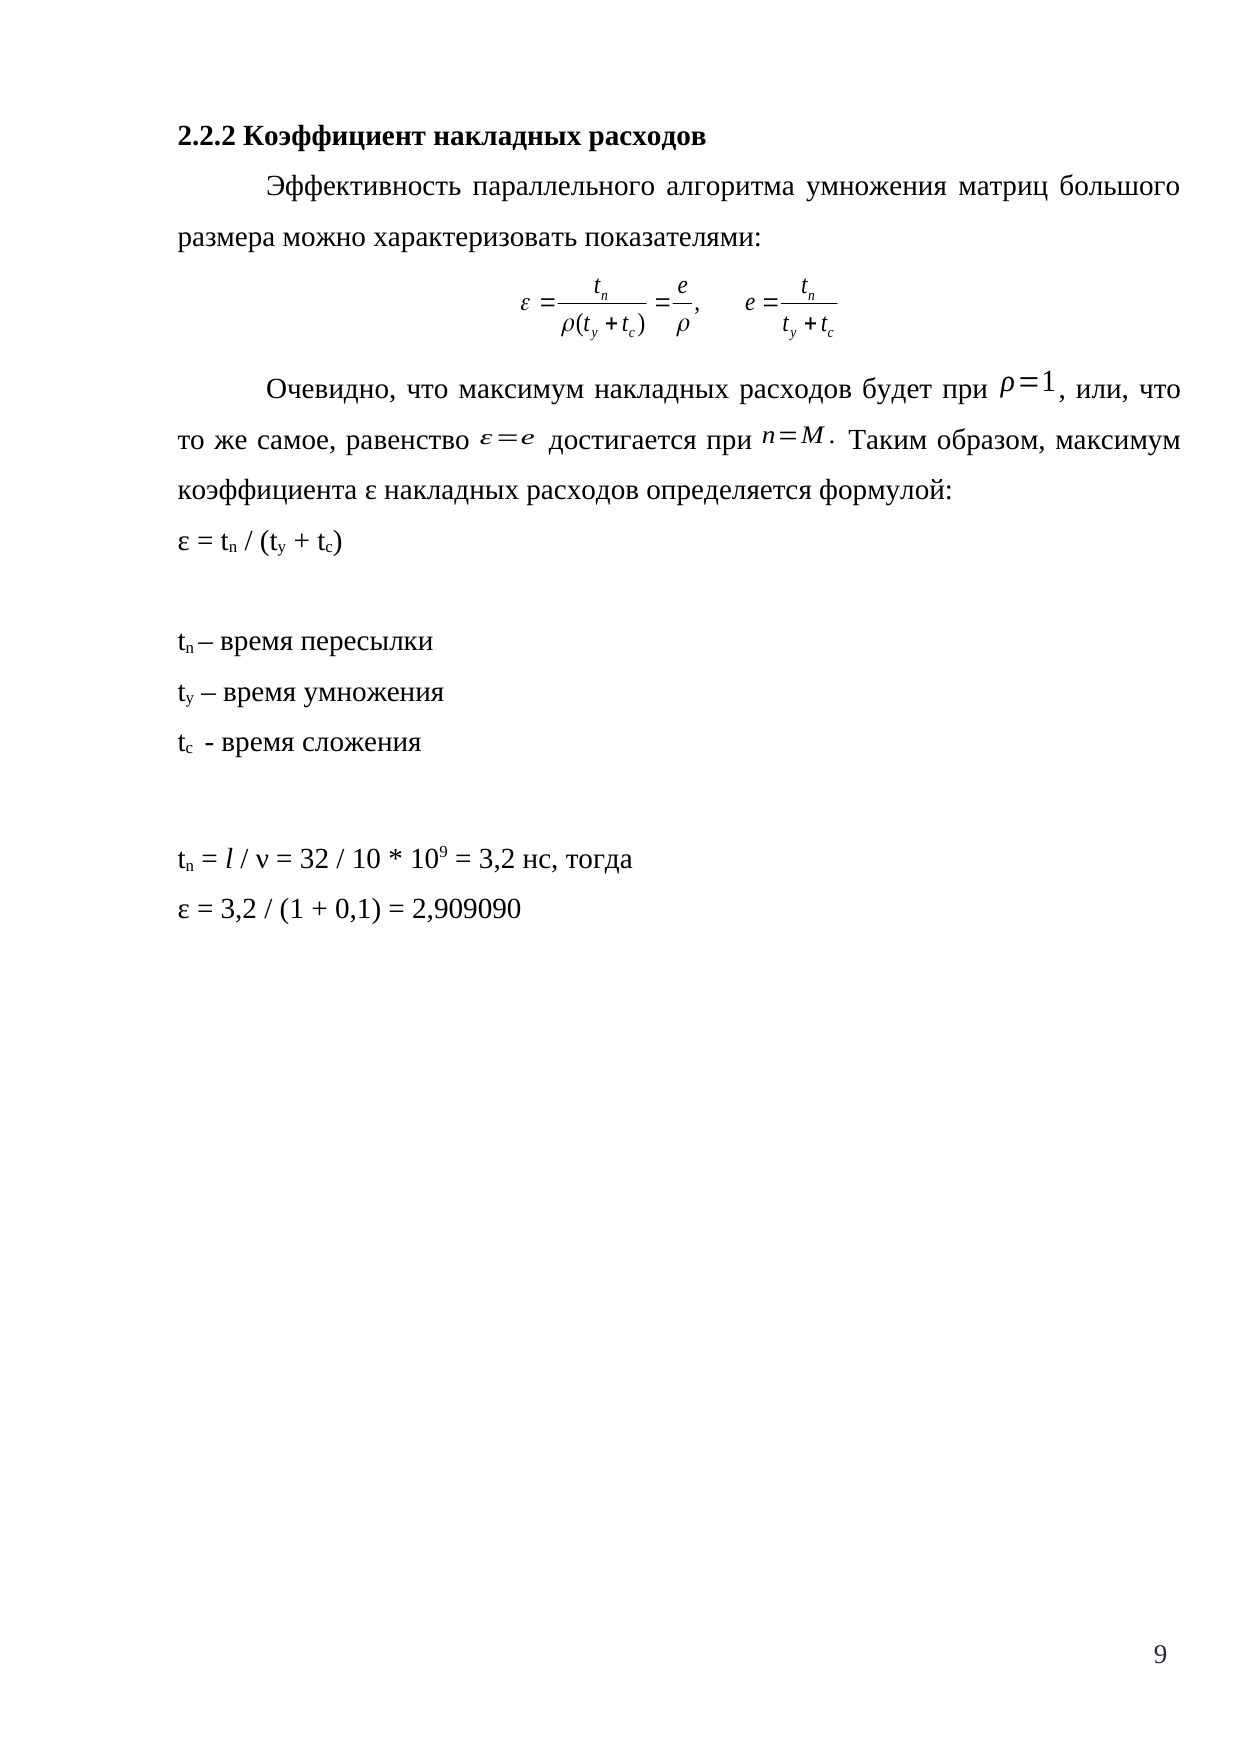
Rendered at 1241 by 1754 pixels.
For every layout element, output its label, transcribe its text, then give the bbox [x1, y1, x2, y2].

text 2.2.2 Коэффициент накладных расходов [177, 118, 1181, 152]
text ε = 3,2 / (1 + 0,1) = 2,909090 [177, 892, 1181, 925]
text tс - время сложения [177, 724, 1181, 758]
text Эффективность параллельного алгоритма умножения матриц большого размера можно характеризовать показателями: [177, 168, 1181, 252]
text Очевидно, что максимум накладных расходов будет при , или, что то же самое, равенство достигается при Таким образом, максимум коэффициента ε накладных расходов определяется формулой: [177, 364, 1181, 506]
text ε = tn / (ty + tc) [177, 523, 1181, 556]
text tn = l / ν = 32 / 10 * 109 = 3,2 нс, тогда [177, 841, 1181, 875]
text tn – время пересылки [177, 623, 1181, 657]
text tу – время умножения [177, 674, 1181, 707]
